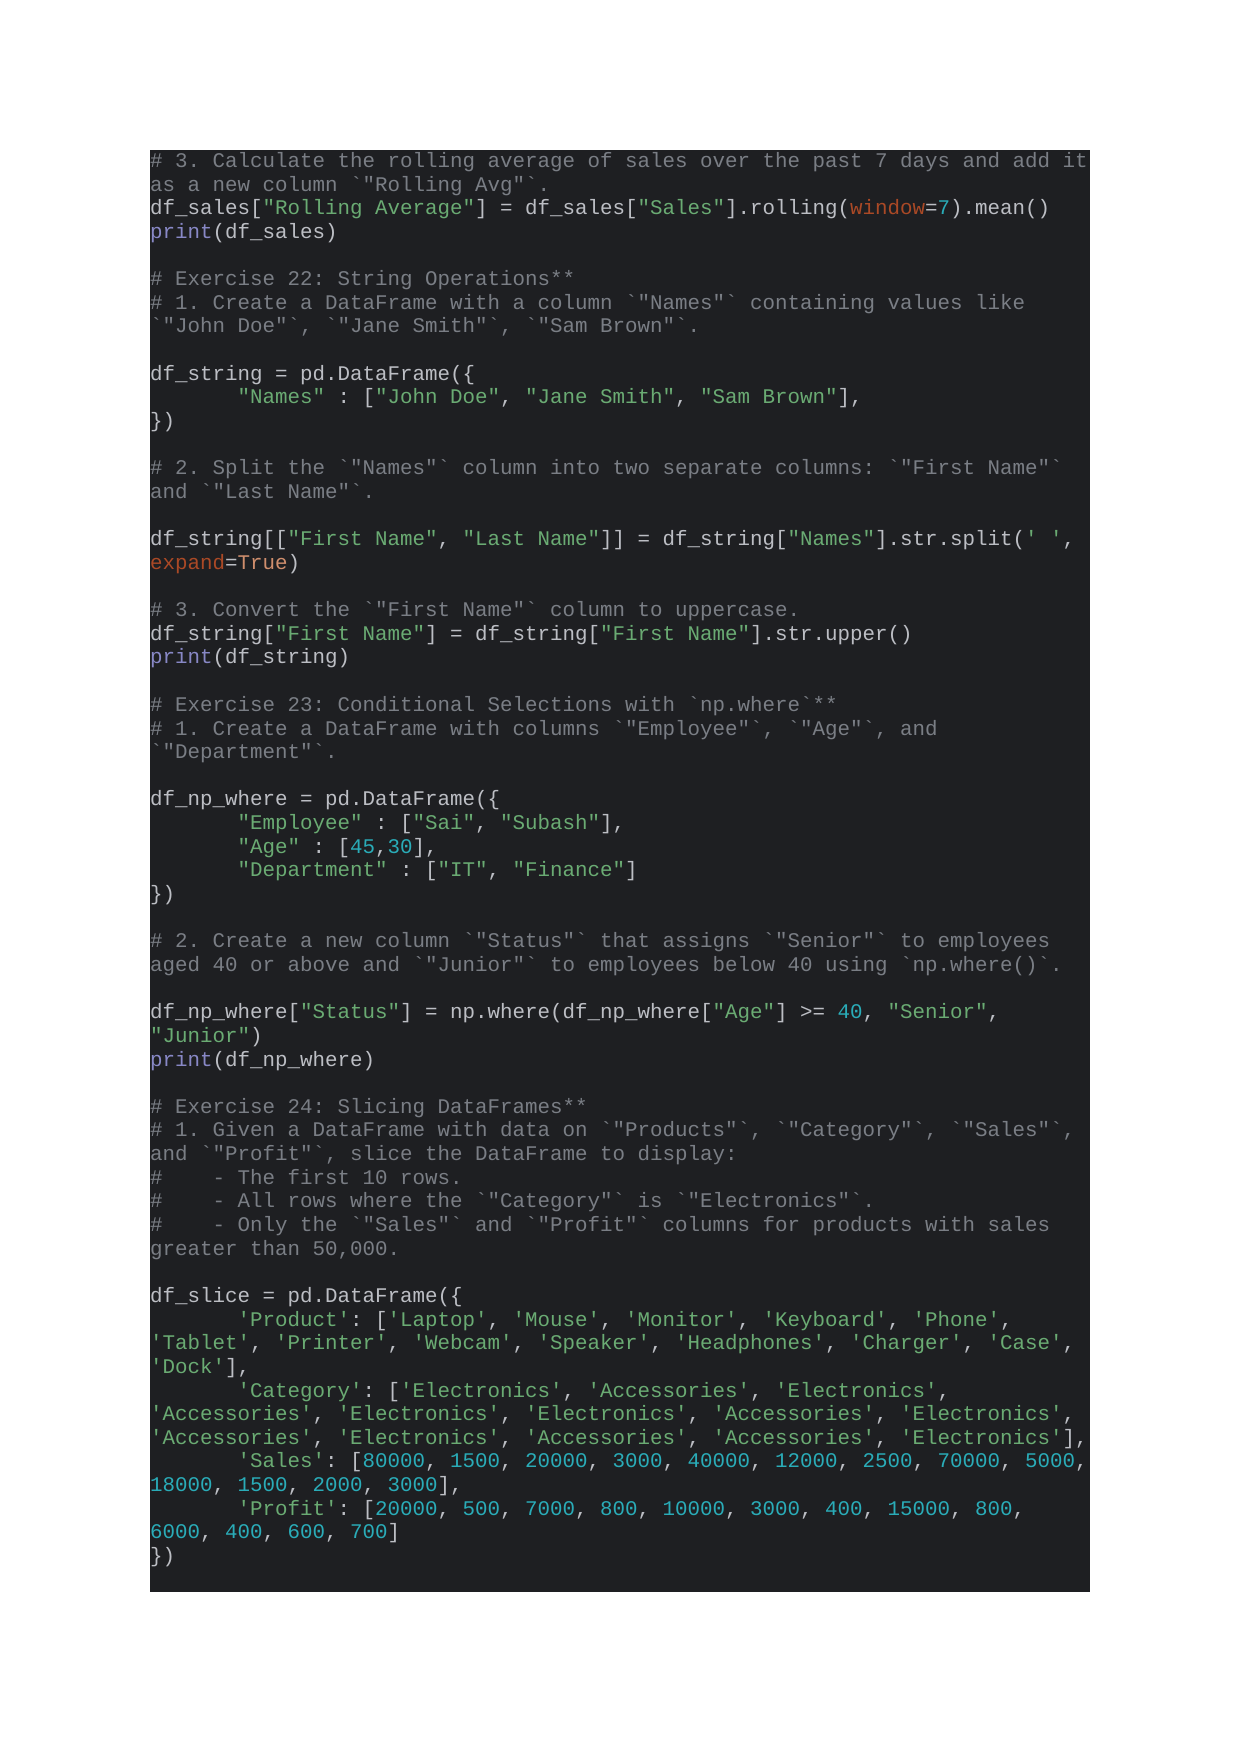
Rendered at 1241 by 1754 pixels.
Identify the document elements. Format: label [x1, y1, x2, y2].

text [150, 150, 1090, 1592]
